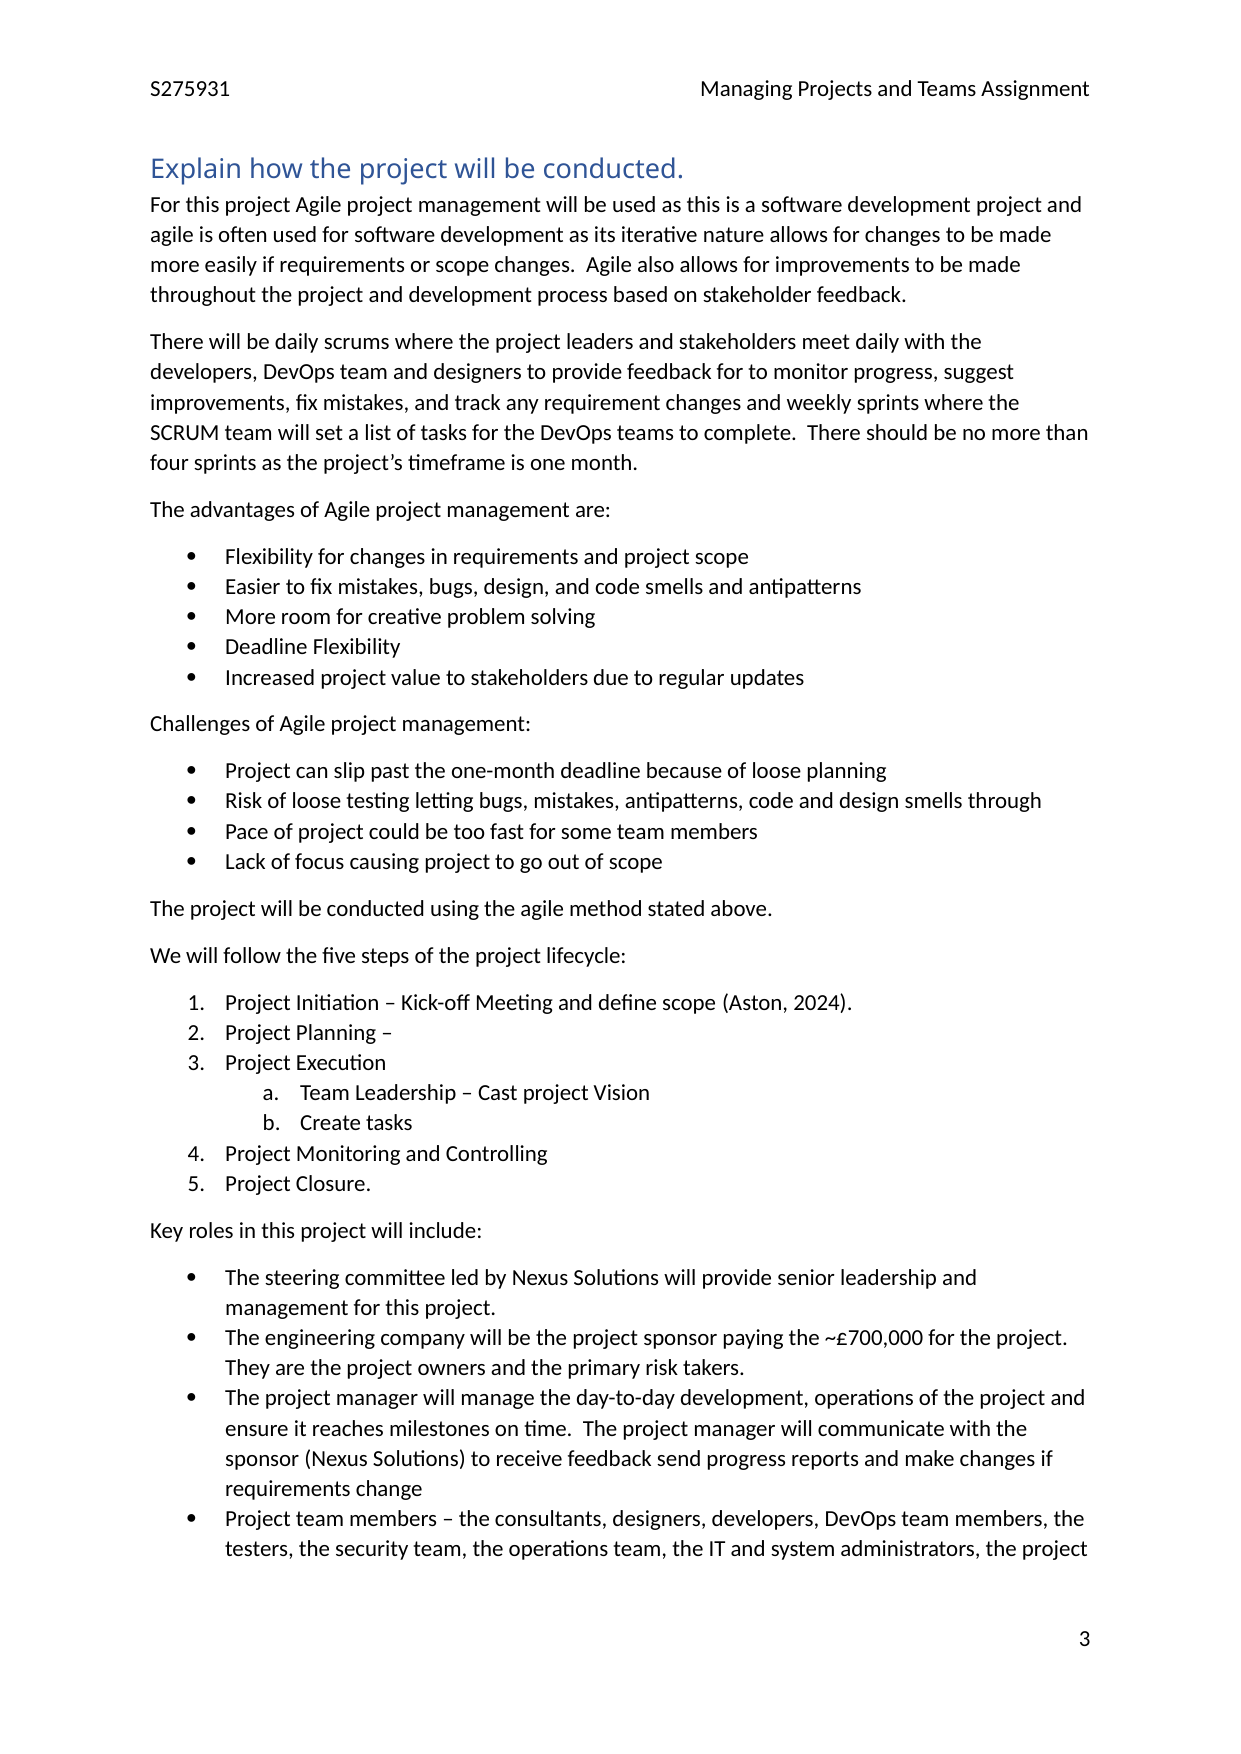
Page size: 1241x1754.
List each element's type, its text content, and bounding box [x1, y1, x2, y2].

list Project Closure. [187, 1169, 1090, 1197]
text We will follow the five steps of the project lifecycle: [150, 941, 1090, 969]
list The project manager will manage the day-to-day development, operations of the project and ensure it reaches milestones on time. The project manager will communicate with the sponsor (Nexus Solutions) to receive feedback send progress reports and make changes if requirements change [187, 1383, 1090, 1502]
text There will be daily scrums where the project leaders and stakeholders meet daily with the developers, DevOps team and designers to provide feedback for to monitor progress, suggest improvements, fix mistakes, and track any requirement changes and weekly sprints where the SCRUM team will set a list of tasks for the DevOps teams to complete. There should be no more than four sprints as the project’s timeframe is one month. [150, 327, 1090, 476]
subtitle Explain how the project will be conducted. [150, 150, 1090, 187]
list Flexibility for changes in requirements and project scope [187, 542, 1090, 570]
text The project will be conducted using the agile method stated above. [150, 894, 1090, 922]
list Project can slip past the one-month deadline because of loose planning [187, 756, 1090, 784]
text Key roles in this project will include: [150, 1216, 1090, 1244]
list Project Initiation – Kick-off Meeting and define scope . [187, 988, 1090, 1016]
list Pace of project could be too fast for some team members [187, 817, 1090, 845]
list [187, 1504, 1090, 1563]
list More room for creative problem solving [187, 602, 1090, 630]
list Project Execution [187, 1048, 1090, 1076]
list Project Planning – [187, 1018, 1090, 1046]
text The advantages of Agile project management are: [150, 495, 1090, 523]
list The steering committee led by Nexus Solutions will provide senior leadership and management for this project. [187, 1263, 1090, 1321]
list Team Leadership – Cast project Vision [262, 1078, 1090, 1106]
list Deadline Flexibility [187, 632, 1090, 661]
list Lack of focus causing project to go out of scope [187, 847, 1090, 875]
text Challenges of Agile project management: [150, 709, 1090, 738]
text For this project Agile project management will be used as this is a software development project and agile is often used for software development as its iterative nature allows for changes to be made more easily if requirements or scope changes. Agile also allows for improvements to be made throughout the project and development process based on stakeholder feedback. [150, 190, 1090, 308]
list Create tasks [262, 1108, 1090, 1137]
list Easier to fix mistakes, bugs, design, and code smells and antipatterns [187, 572, 1090, 600]
list Project Monitoring and Controlling [187, 1139, 1090, 1167]
list Increased project value to stakeholders due to regular updates [187, 663, 1090, 691]
list Risk of loose testing letting bugs, mistakes, antipatterns, code and design smells through [187, 787, 1090, 815]
list The engineering company will be the project sponsor paying the ~£700,000 for the project. They are the project owners and the primary risk takers. [187, 1323, 1090, 1381]
